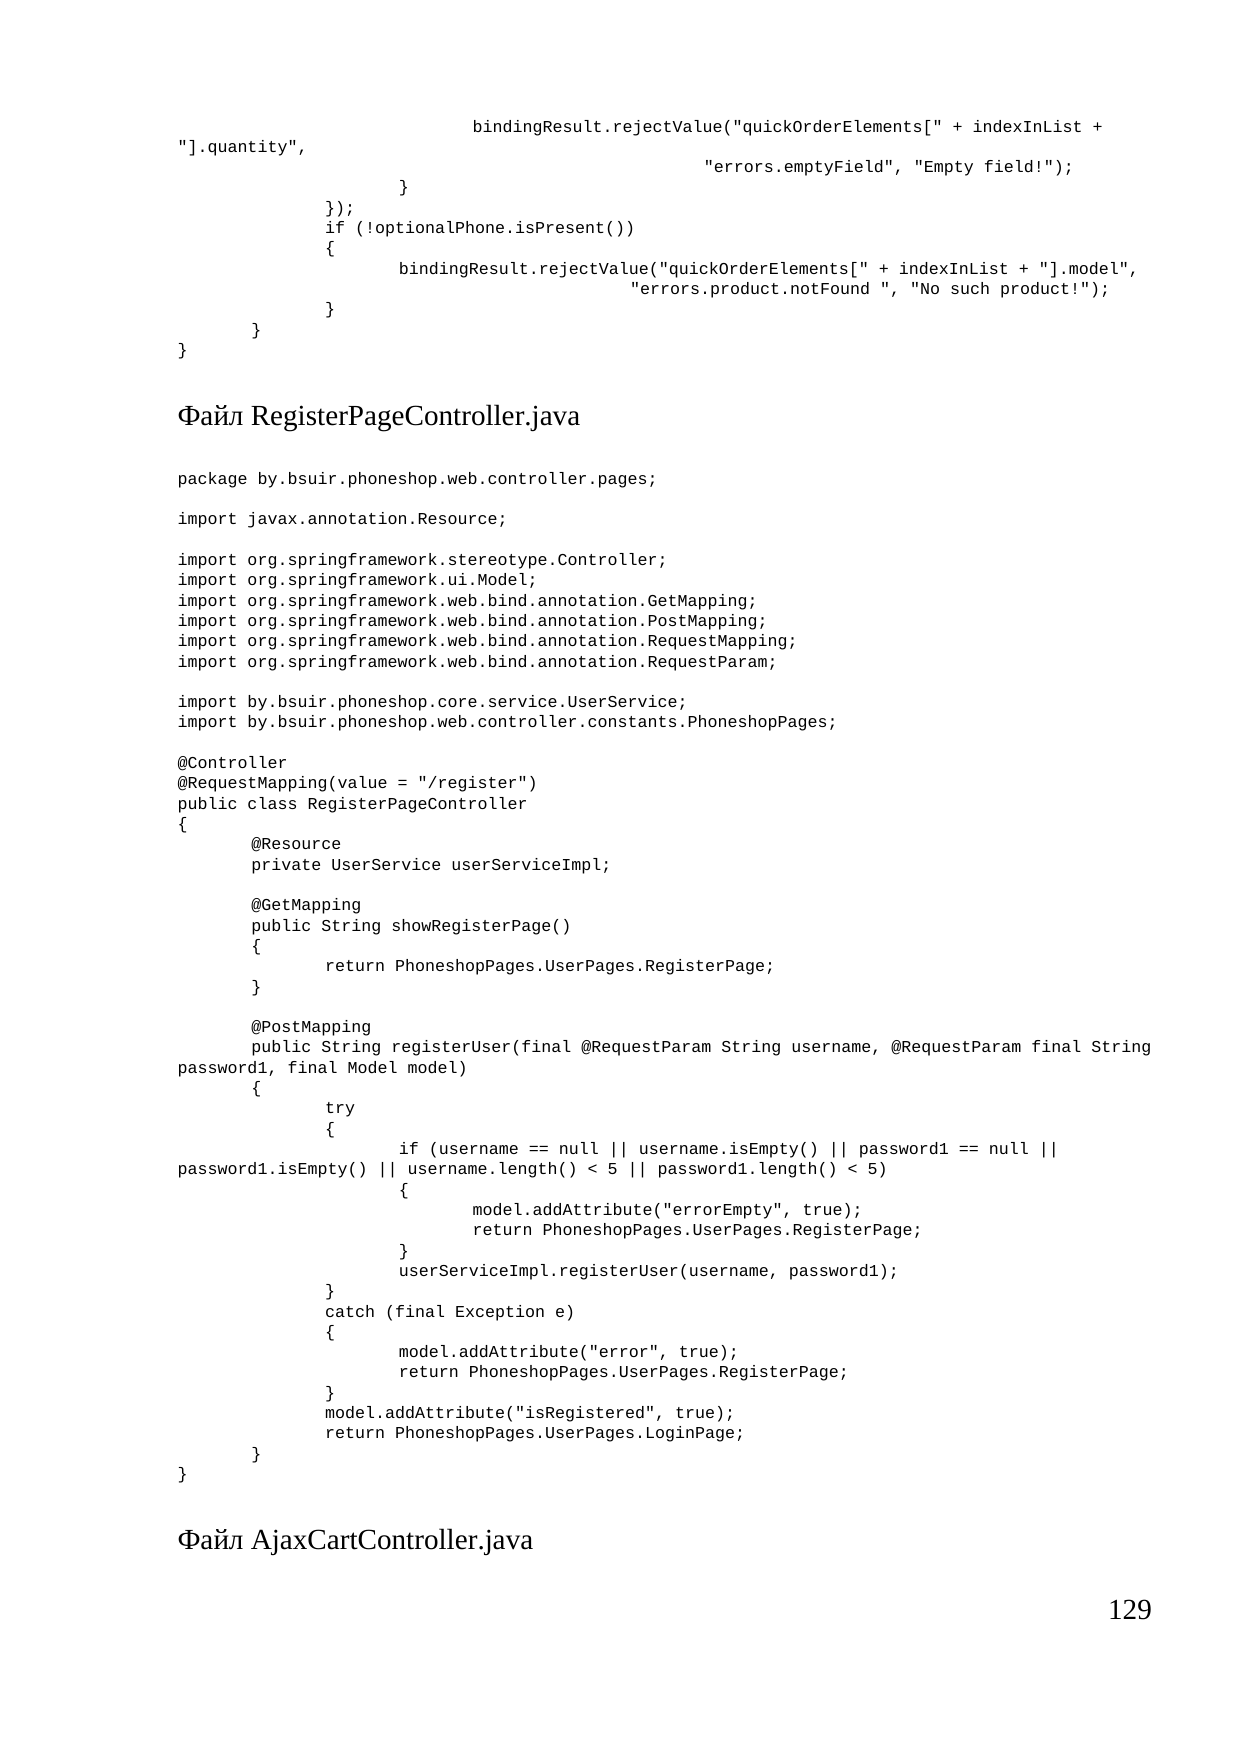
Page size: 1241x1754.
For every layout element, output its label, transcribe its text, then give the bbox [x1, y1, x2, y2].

text public String showRegisterPage() [177, 917, 1152, 936]
text return PhoneshopPages.UserPages.RegisterPage; [177, 958, 1152, 977]
text @RequestMapping(value = "/register") [177, 775, 1152, 794]
text import org.springframework.web.bind.annotation.RequestMapping; [177, 633, 1152, 652]
text import javax.annotation.Resource; [177, 511, 1152, 530]
text } [177, 1466, 1152, 1484]
text } [177, 179, 1152, 198]
text if (username == null || username.isEmpty() || password1 == null || password1.isEmpty() || username.length() < 5 || password1.length() < 5) [177, 1141, 1152, 1180]
text return PhoneshopPages.UserPages.LoginPage; [177, 1425, 1152, 1444]
text private UserService userServiceImpl; [177, 856, 1152, 875]
text } [177, 342, 1152, 360]
text catch (final Exception e) [177, 1303, 1152, 1322]
text } [177, 301, 1152, 320]
text { [177, 1181, 1152, 1200]
text import org.springframework.web.bind.annotation.PostMapping; [177, 612, 1152, 631]
text import org.springframework.ui.Model; [177, 572, 1152, 591]
text } [177, 321, 1152, 340]
text package by.bsuir.phoneshop.web.controller.pages; [177, 470, 1152, 489]
text "errors.emptyField", "Empty field!"); [177, 159, 1152, 178]
text } [177, 1283, 1152, 1302]
text import org.springframework.stereotype.Controller; [177, 552, 1152, 570]
text return PhoneshopPages.UserPages.RegisterPage; [177, 1364, 1152, 1383]
text } [177, 1445, 1152, 1464]
text "errors.product.notFound ", "No such product!"); [177, 281, 1152, 299]
text @Resource [177, 836, 1152, 855]
text public String registerUser(final @RequestParam String username, @RequestParam final String password1, final Model model) [177, 1039, 1152, 1078]
text import by.bsuir.phoneshop.web.controller.constants.PhoneshopPages; [177, 714, 1152, 733]
text import org.springframework.web.bind.annotation.RequestParam; [177, 653, 1152, 672]
text @Controller [177, 755, 1152, 773]
text } [177, 1242, 1152, 1261]
text if (!optionalPhone.isPresent()) [177, 220, 1152, 238]
text public class RegisterPageController [177, 795, 1152, 814]
text { [177, 937, 1152, 956]
text model.addAttribute("errorEmpty", true); [177, 1202, 1152, 1220]
text model.addAttribute("error", true); [177, 1344, 1152, 1363]
text { [177, 1120, 1152, 1139]
text bindingResult.rejectValue("quickOrderElements[" + indexInList + "].quantity", [177, 118, 1152, 157]
text { [177, 1080, 1152, 1098]
text { [177, 1323, 1152, 1342]
text { [177, 240, 1152, 259]
text } [177, 978, 1152, 997]
text bindingResult.rejectValue("quickOrderElements[" + indexInList + "].model", [177, 260, 1152, 279]
text import by.bsuir.phoneshop.core.service.UserService; [177, 694, 1152, 713]
text } [177, 1384, 1152, 1403]
text import org.springframework.web.bind.annotation.GetMapping; [177, 592, 1152, 611]
text @GetMapping [177, 897, 1152, 916]
text @PostMapping [177, 1019, 1152, 1038]
text userServiceImpl.registerUser(username, password1); [177, 1262, 1152, 1281]
text { [177, 816, 1152, 834]
text }); [177, 199, 1152, 218]
text model.addAttribute("isRegistered", true); [177, 1405, 1152, 1423]
text Файл AjaxCartController.java [177, 1522, 1152, 1556]
text Файл RegisterPageController.java [177, 398, 1152, 432]
text return PhoneshopPages.UserPages.RegisterPage; [177, 1222, 1152, 1241]
text try [177, 1100, 1152, 1119]
